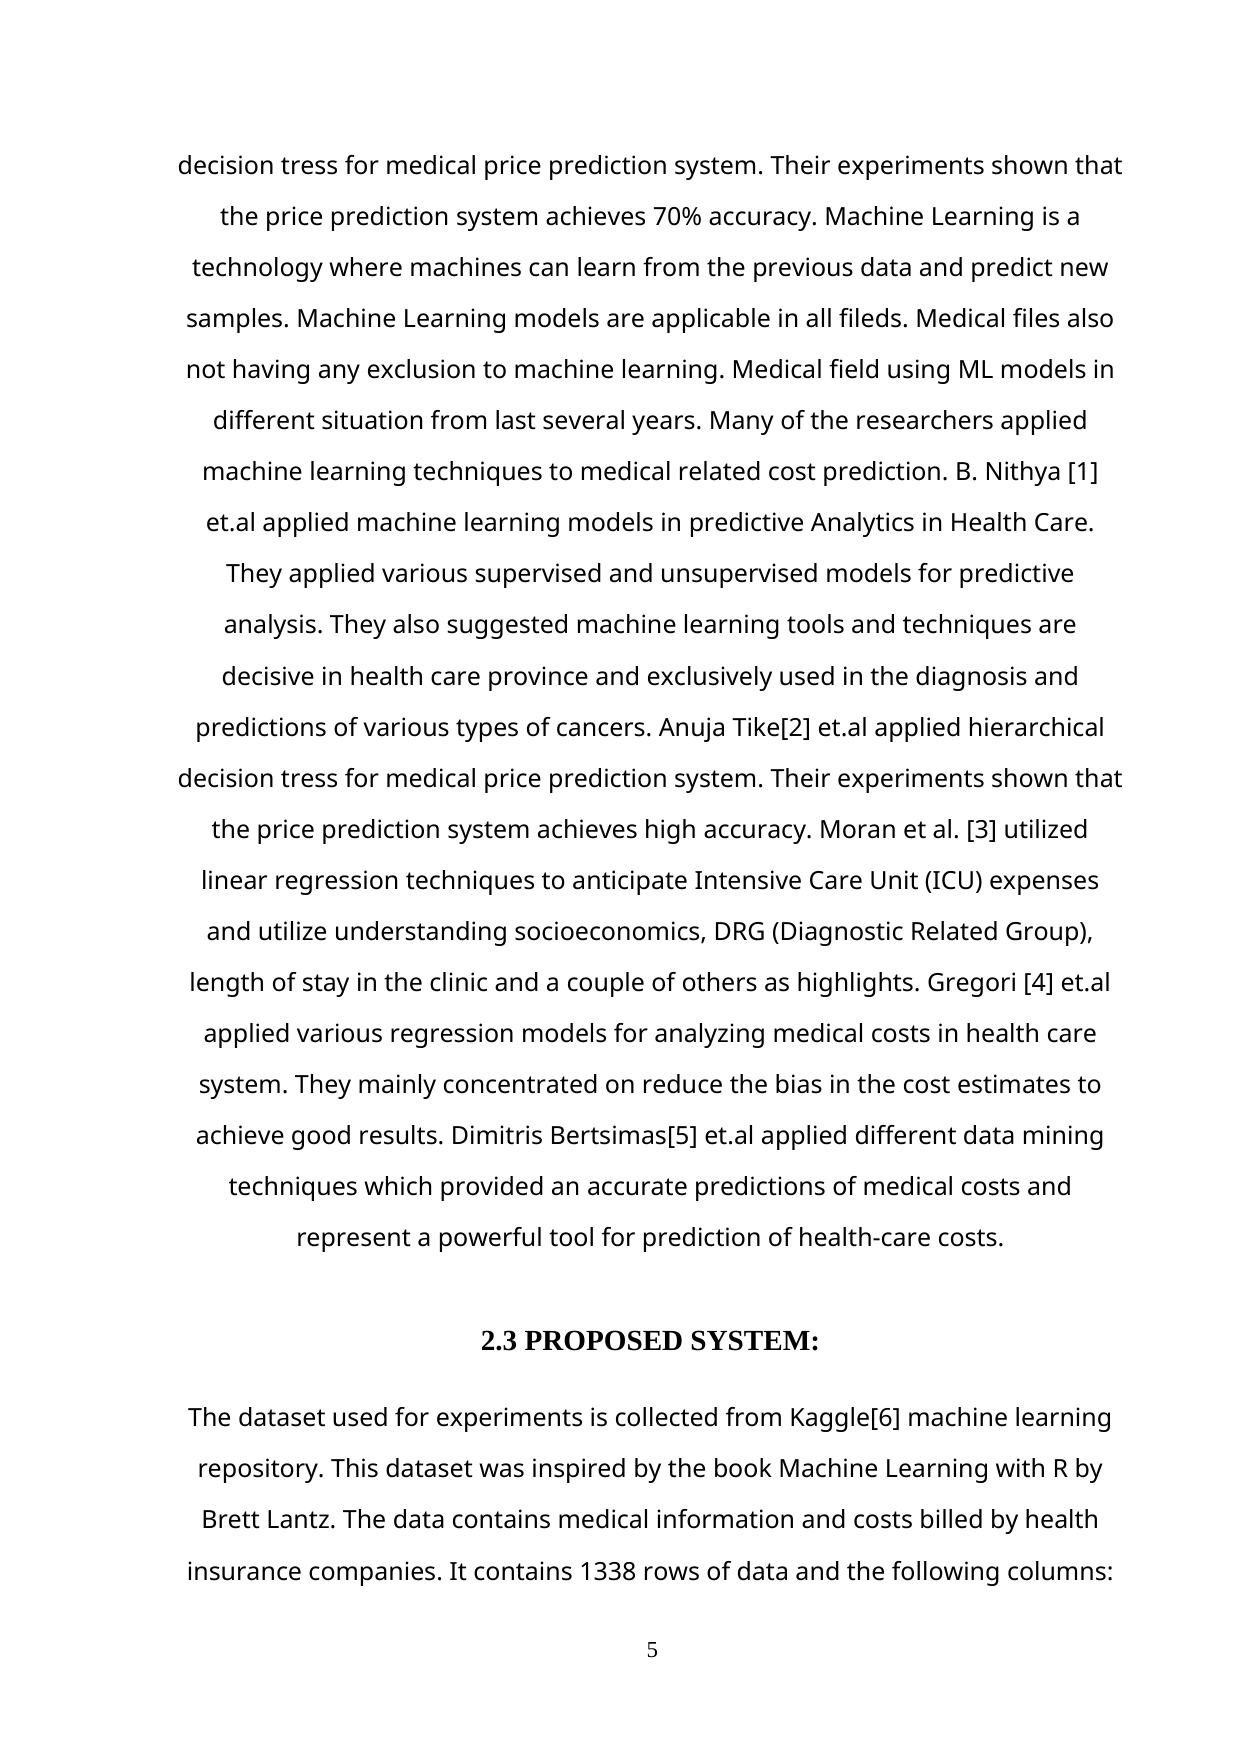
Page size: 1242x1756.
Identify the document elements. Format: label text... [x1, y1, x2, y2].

subtitle 2.3 PROPOSED SYSTEM: [177, 1323, 1123, 1357]
